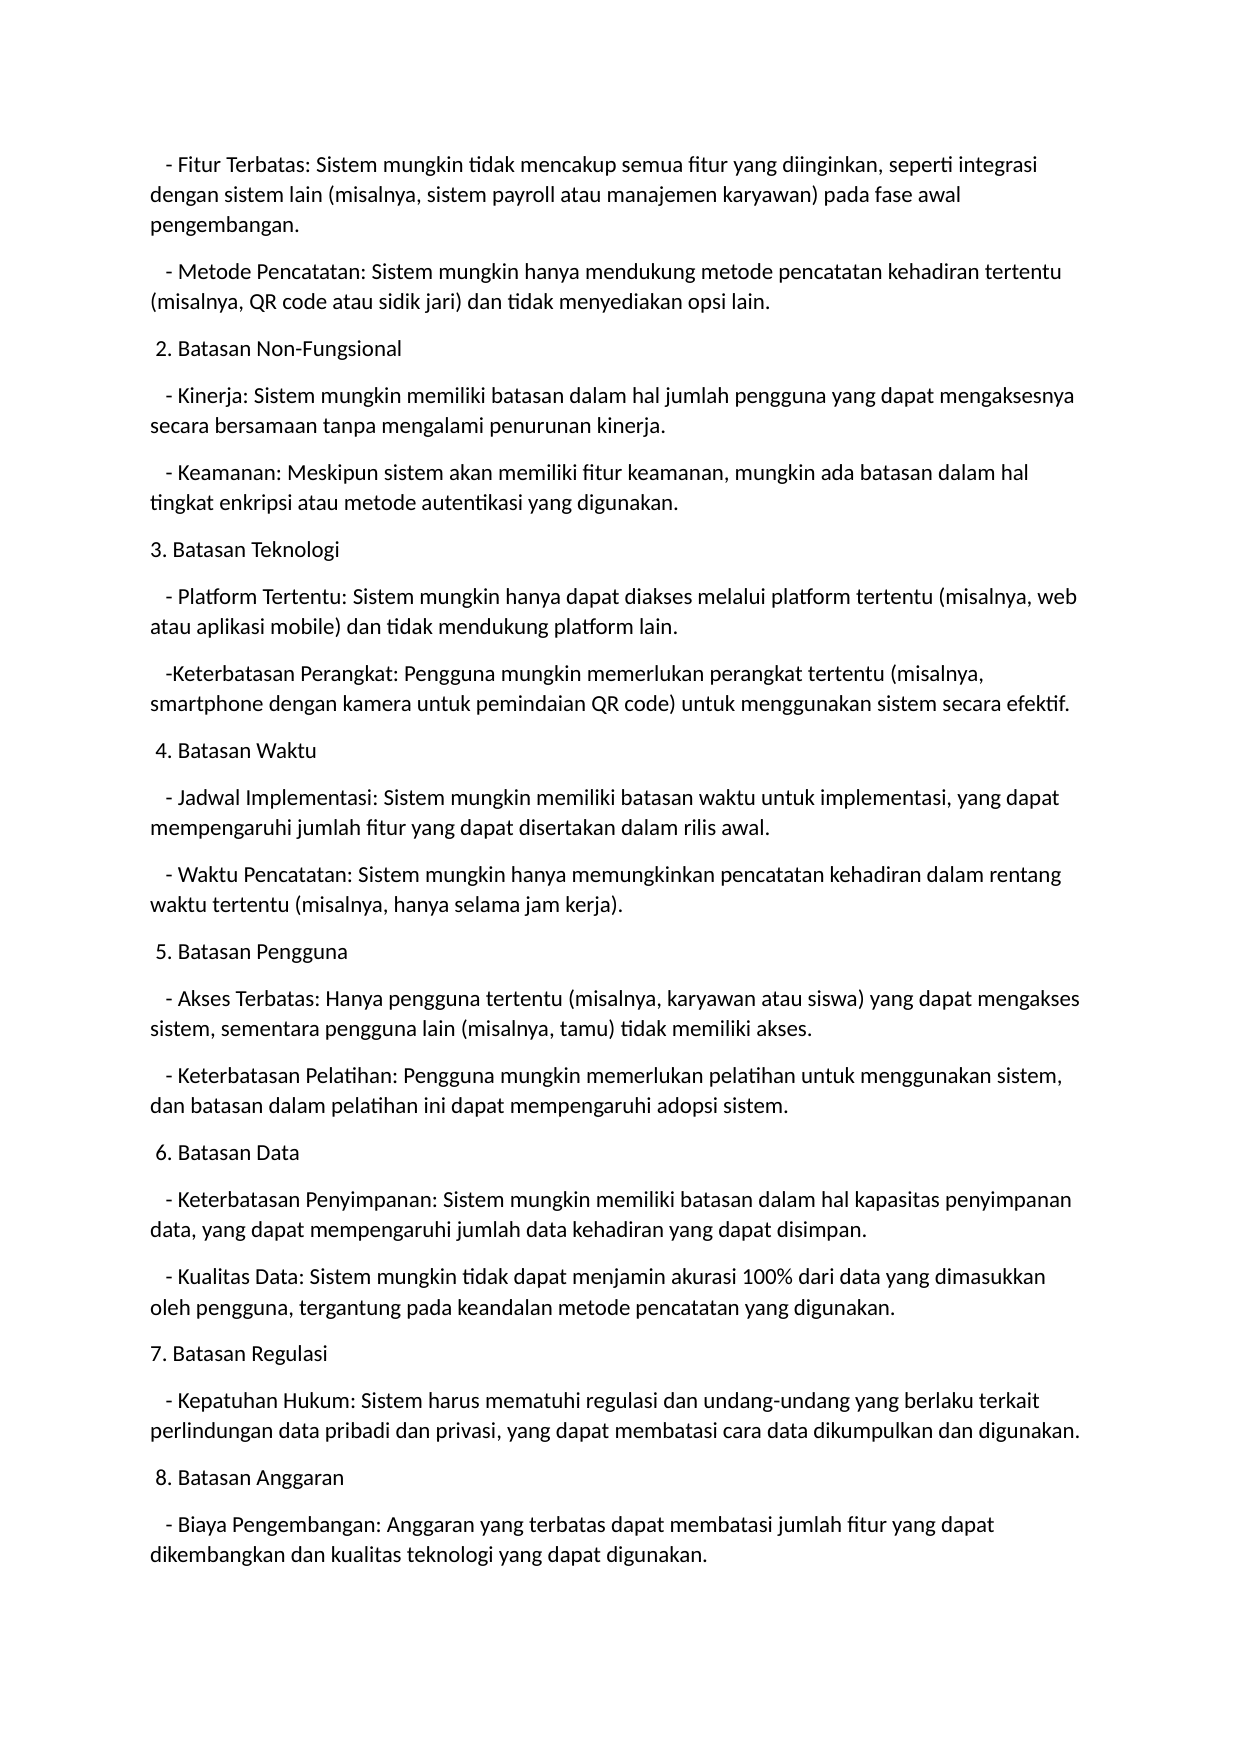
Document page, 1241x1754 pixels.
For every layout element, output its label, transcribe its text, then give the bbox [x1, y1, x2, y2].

text - Metode Pencatatan: Sistem mungkin hanya mendukung metode pencatatan kehadiran tertentu (misalnya, QR code atau sidik jari) dan tidak menyediakan opsi lain. [150, 257, 1090, 316]
text 3. Batasan Teknologi [150, 535, 1090, 563]
text - Biaya Pengembangan: Anggaran yang terbatas dapat membatasi jumlah fitur yang dapat dikembangkan dan kualitas teknologi yang dapat digunakan. [150, 1510, 1090, 1569]
text - Kepatuhan Hukum: Sistem harus mematuhi regulasi dan undang-undang yang berlaku terkait perlindungan data pribadi dan privasi, yang dapat membatasi cara data dikumpulkan dan digunakan. [150, 1386, 1090, 1445]
text - Keamanan: Meskipun sistem akan memiliki fitur keamanan, mungkin ada batasan dalam hal tingkat enkripsi atau metode autentikasi yang digunakan. [150, 458, 1090, 517]
text - Jadwal Implementasi: Sistem mungkin memiliki batasan waktu untuk implementasi, yang dapat mempengaruhi jumlah fitur yang dapat disertakan dalam rilis awal. [150, 783, 1090, 842]
text 5. Batasan Pengguna [150, 937, 1090, 966]
text - Fitur Terbatas: Sistem mungkin tidak mencakup semua fitur yang diinginkan, seperti integrasi dengan sistem lain (misalnya, sistem payroll atau manajemen karyawan) pada fase awal pengembangan. [150, 150, 1090, 238]
text 7. Batasan Regulasi [150, 1339, 1090, 1368]
text - Akses Terbatas: Hanya pengguna tertentu (misalnya, karyawan atau siswa) yang dapat mengakses sistem, sementara pengguna lain (misalnya, tamu) tidak memiliki akses. [150, 984, 1090, 1043]
text 8. Batasan Anggaran [150, 1463, 1090, 1492]
text - Keterbatasan Pelatihan: Pengguna mungkin memerlukan pelatihan untuk menggunakan sistem, dan batasan dalam pelatihan ini dapat mempengaruhi adopsi sistem. [150, 1061, 1090, 1120]
text - Waktu Pencatatan: Sistem mungkin hanya memungkinkan pencatatan kehadiran dalam rentang waktu tertentu (misalnya, hanya selama jam kerja). [150, 860, 1090, 919]
text -Keterbatasan Perangkat: Pengguna mungkin memerlukan perangkat tertentu (misalnya, smartphone dengan kamera untuk pemindaian QR code) untuk menggunakan sistem secara efektif. [150, 659, 1090, 718]
text - Keterbatasan Penyimpanan: Sistem mungkin memiliki batasan dalam hal kapasitas penyimpanan data, yang dapat mempengaruhi jumlah data kehadiran yang dapat disimpan. [150, 1185, 1090, 1244]
text 2. Batasan Non-Fungsional [150, 334, 1090, 362]
text - Kinerja: Sistem mungkin memiliki batasan dalam hal jumlah pengguna yang dapat mengaksesnya secara bersamaan tanpa mengalami penurunan kinerja. [150, 381, 1090, 439]
text - Kualitas Data: Sistem mungkin tidak dapat menjamin akurasi 100% dari data yang dimasukkan oleh pengguna, tergantung pada keandalan metode pencatatan yang digunakan. [150, 1262, 1090, 1321]
text - Platform Tertentu: Sistem mungkin hanya dapat diakses melalui platform tertentu (misalnya, web atau aplikasi mobile) dan tidak mendukung platform lain. [150, 582, 1090, 641]
text 4. Batasan Waktu [150, 736, 1090, 764]
text 6. Batasan Data [150, 1138, 1090, 1167]
